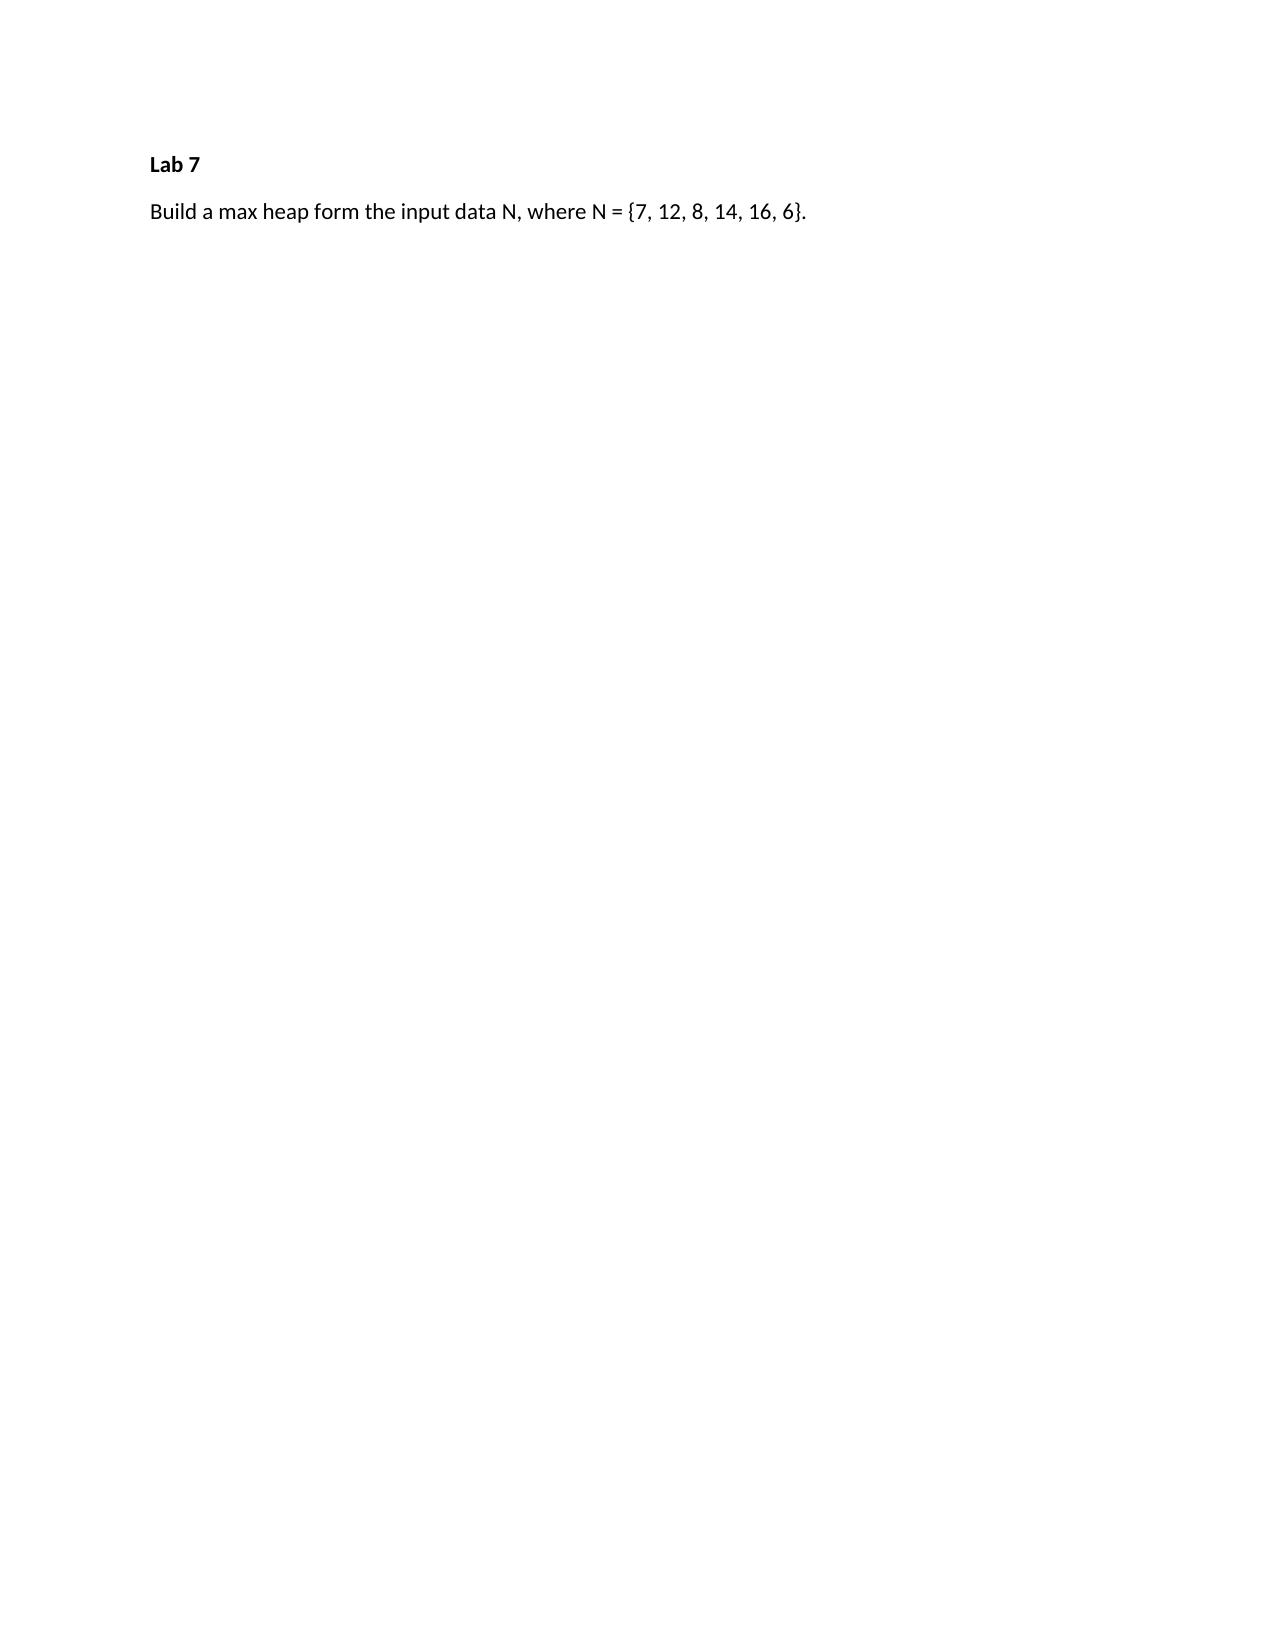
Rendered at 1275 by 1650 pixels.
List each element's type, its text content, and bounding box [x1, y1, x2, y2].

text Lab 7 [150, 150, 1125, 178]
text Build a max heap form the input data N, where N = {7, 12, 8, 14, 16, 6}. [150, 197, 1125, 225]
